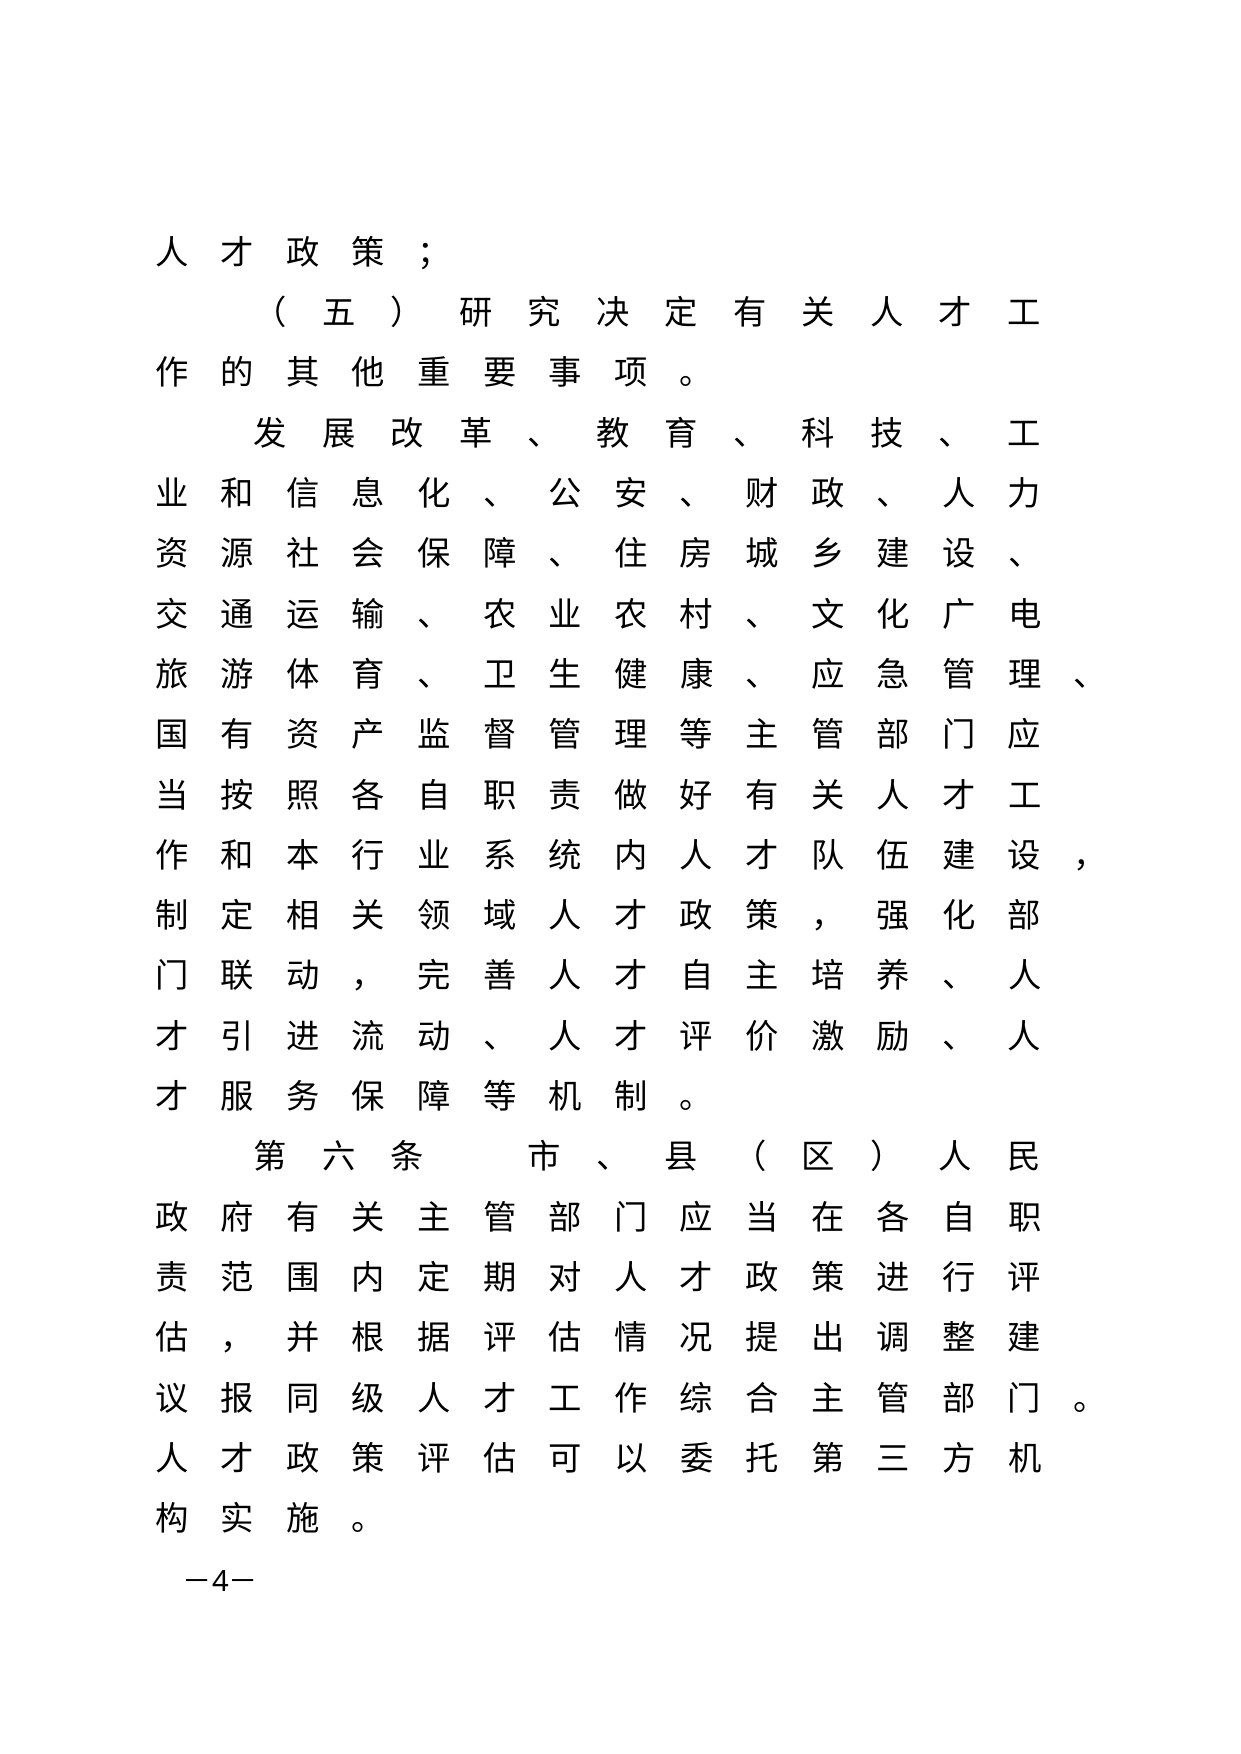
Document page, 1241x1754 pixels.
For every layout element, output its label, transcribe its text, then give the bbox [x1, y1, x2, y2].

text 第六条 市、县（区）人民政府有关主管部门应当在各自职责范围内定期对人才政策进行评估，并根据评估情况提出调整建议报同级人才工作综合主管部门。人才政策评估可以委托第三方机构实施。 [155, 1124, 1073, 1546]
text 发展改革、教育、科技、工业和信息化、公安、财政、人力资源社会保障、住房城乡建设、交通运输、农业农村、文化广电旅游体育、卫生健康、应急管理、国有资产监督管理等主管部门应当按照各自职责做好有关人才工作和本行业系统内人才队伍建设，制定相关领域人才政策，强化部门联动，完善人才自主培养、人才引进流动、人才评价激励、人才服务保障等机制。 [155, 400, 1073, 1124]
text （五）研究决定有关人才工作的其他重要事项。 [155, 280, 1073, 400]
text （四）定期评估重大人才政策的落实情况、实施绩效等，并根据评估情况及时优化调整重大人才政策； [155, 219, 1073, 280]
